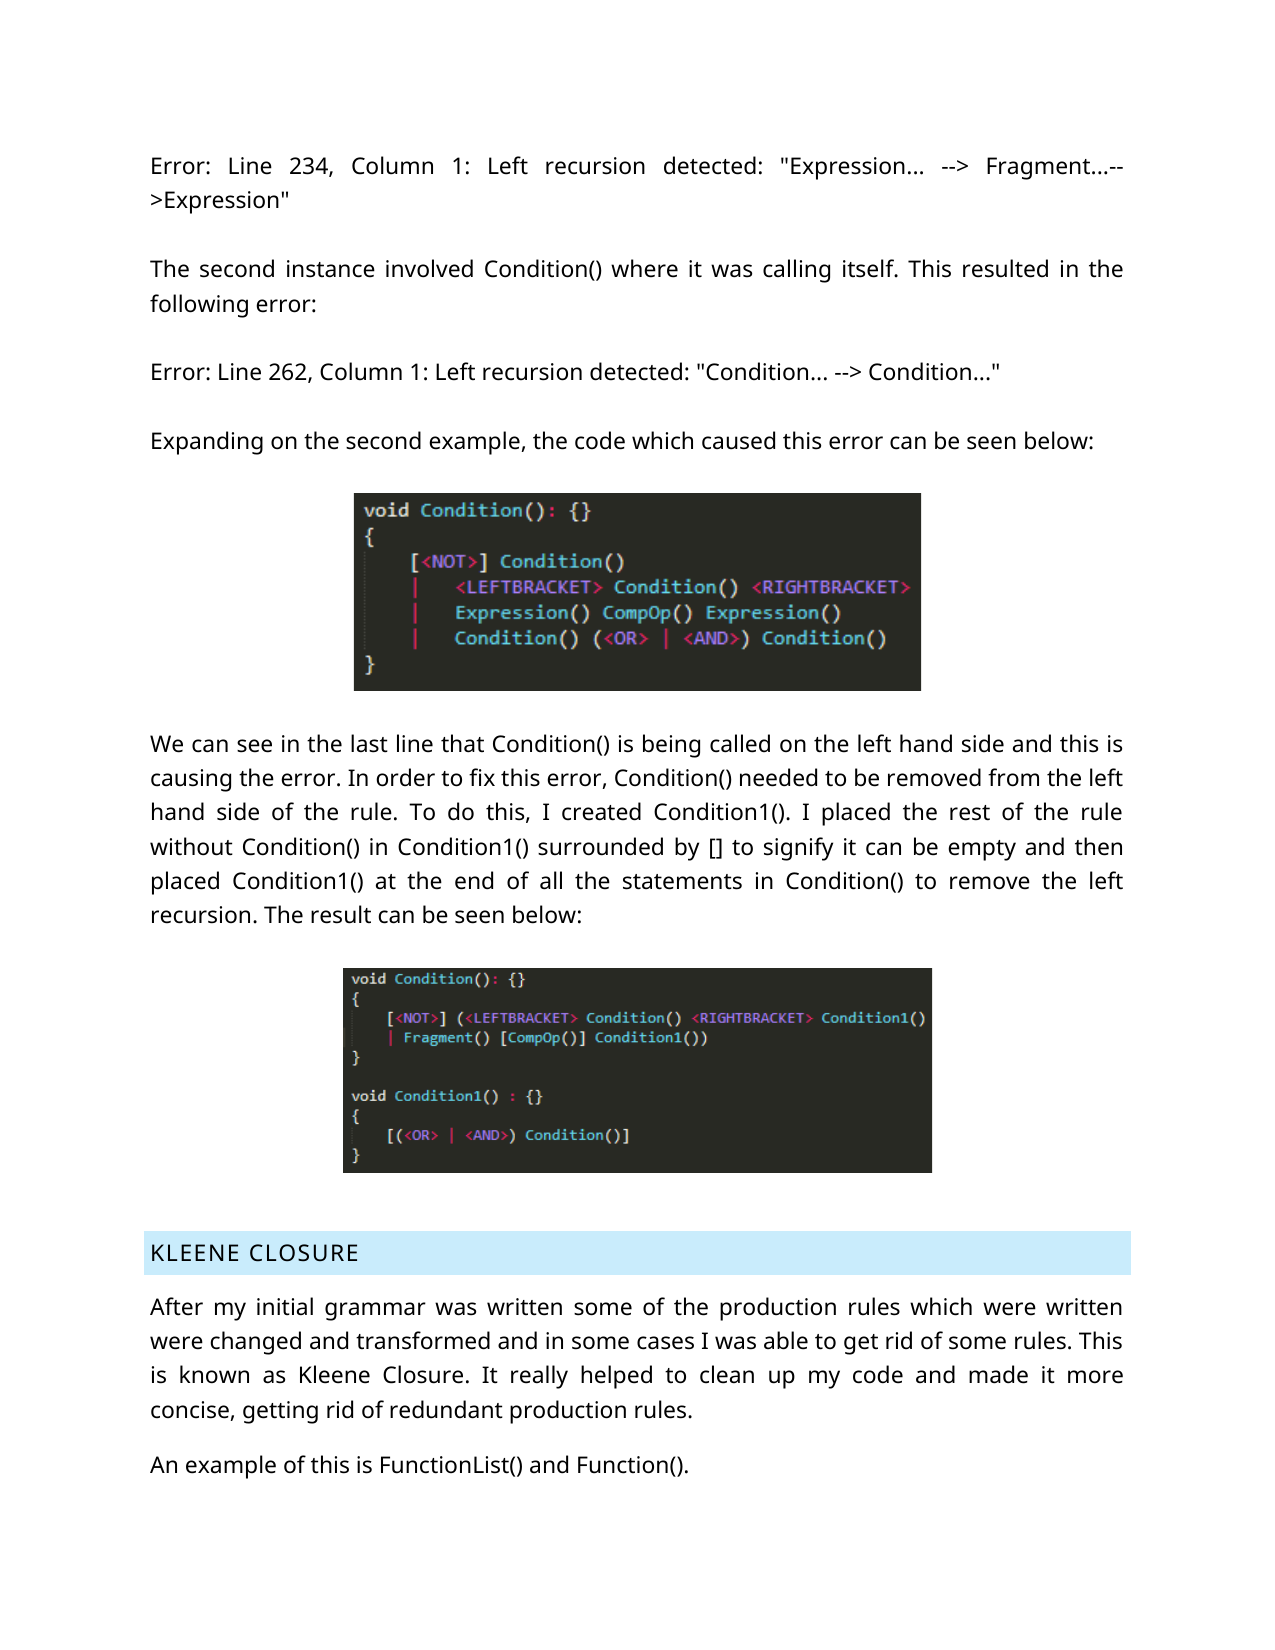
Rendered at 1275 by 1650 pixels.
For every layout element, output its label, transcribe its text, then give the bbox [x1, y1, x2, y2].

list Expanding on the second example, the code which caused this error can be seen below: [150, 425, 1125, 456]
list We can see in the last line that Condition() is being called on the left hand side and this is causing the error. In order to fix this error, Condition() needed to be removed from the left hand side of the rule. To do this, I created Condition1(). I placed the rest of the rule without Condition() in Condition1() surrounded by [] to signify it can be empty and then placed Condition1() at the end of all the statements in Condition() to remove the left recursion. The result can be seen below: [150, 728, 1125, 931]
text An example of this is FunctionList() and Function(). [150, 1449, 1125, 1480]
picture [343, 968, 933, 1173]
subtitle Kleene Closure [150, 1237, 1125, 1268]
list The second instance involved Condition() where it was calling itself. This resulted in the following error: [150, 253, 1125, 319]
picture [353, 493, 922, 691]
list Error: Line 262, Column 1: Left recursion detected: "Condition... --> Condition..." [150, 356, 1125, 387]
text After my initial grammar was written some of the production rules which were written were changed and transformed and in some cases I was able to get rid of some rules. This is known as Kleene Closure. It really helped to clean up my code and made it more concise, getting rid of redundant production rules. [150, 1290, 1125, 1425]
list Error: Line 234, Column 1: Left recursion detected: "Expression... --> Fragment...-->Expression" [150, 150, 1125, 216]
